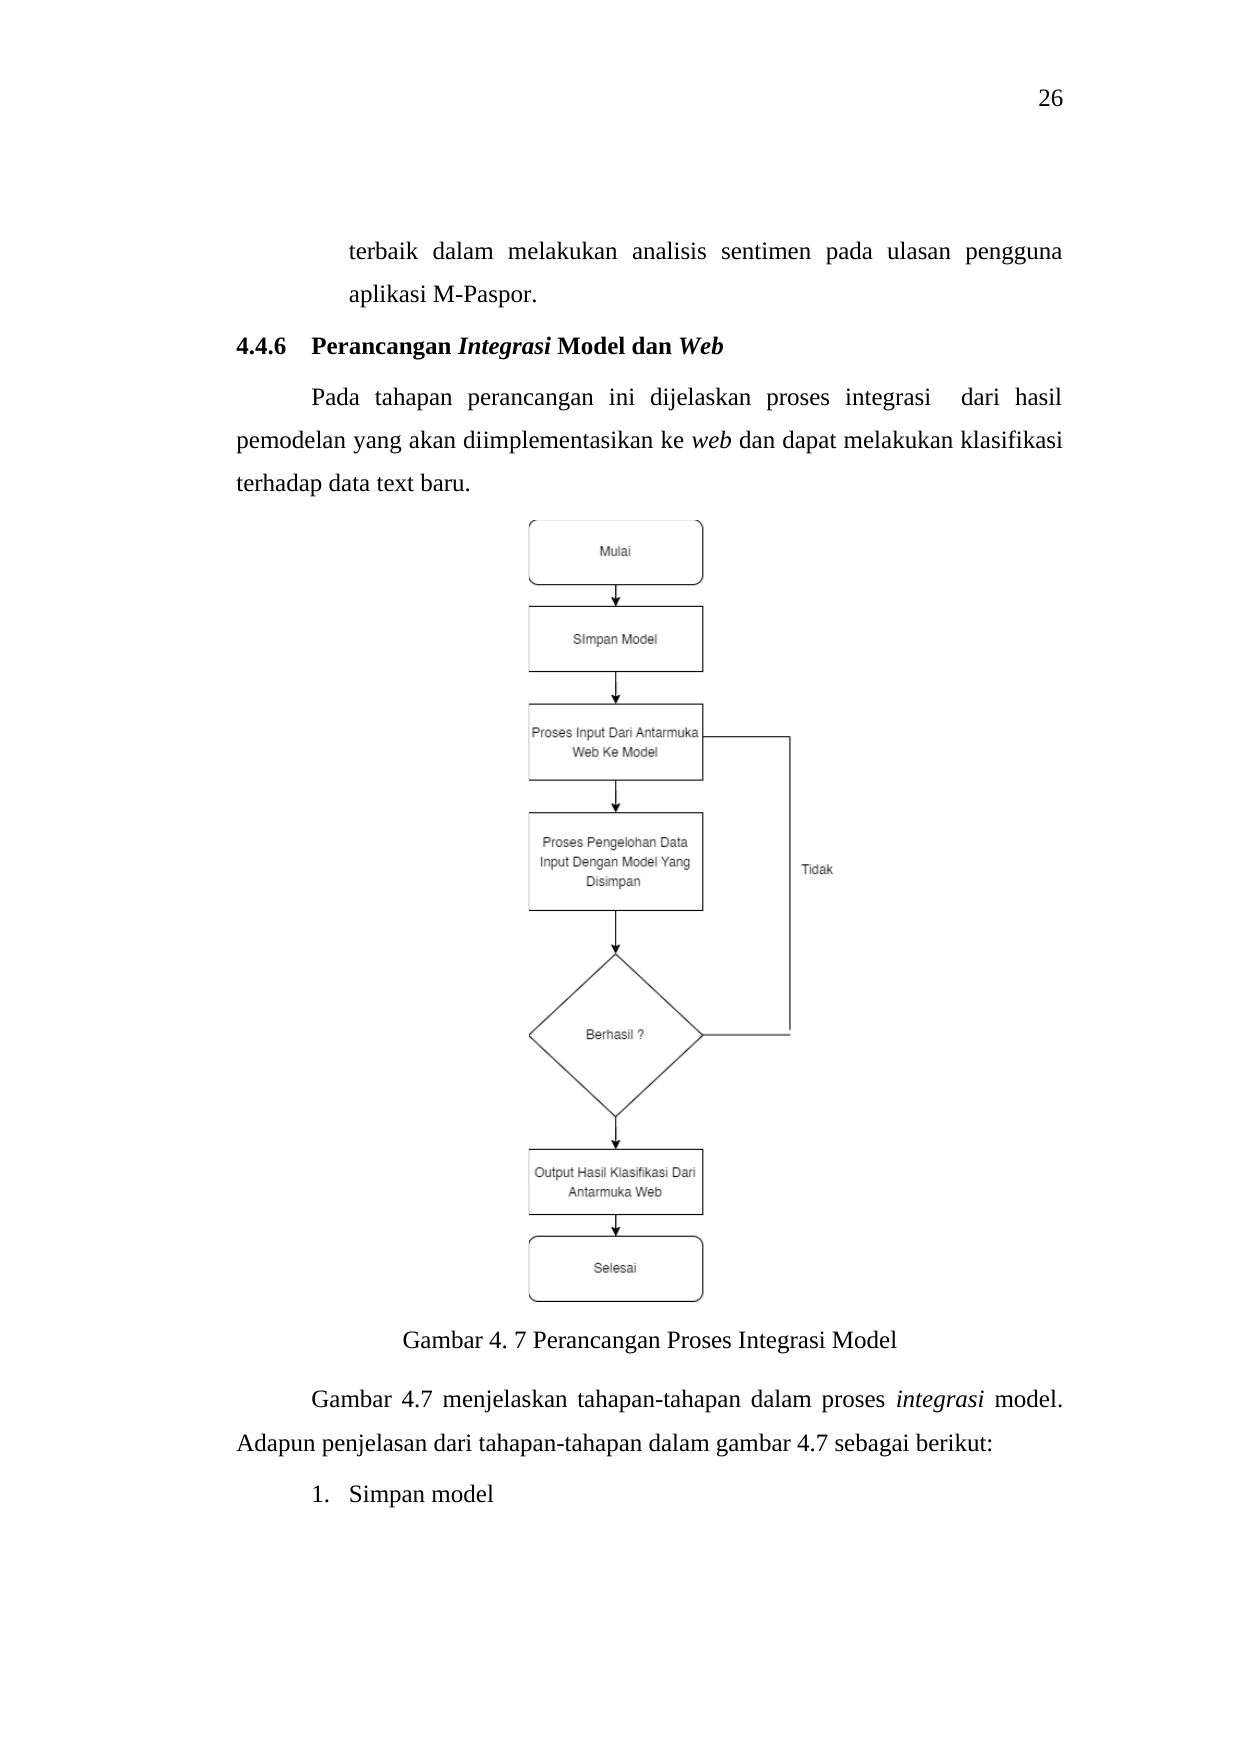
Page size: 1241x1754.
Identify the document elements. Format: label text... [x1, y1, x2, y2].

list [349, 236, 1063, 308]
picture [528, 520, 845, 1302]
list Simpan model [311, 1479, 1063, 1508]
text Pada tahapan perancangan ini dijelaskan proses integrasi dari hasil pemodelan yang akan diimplementasikan ke web dan dapat melakukan klasifikasi terhadap data text baru. [236, 382, 1063, 497]
text Gambar 4.7 menjelaskan tahapan-tahapan dalam proses integrasi model. Adapun penjelasan dari tahapan-tahapan dalam gambar 4.7 sebagai berikut: [236, 1384, 1063, 1456]
text Gambar 4. 7 Perancangan Proses Integrasi Model [236, 1325, 1063, 1353]
subtitle Perancangan Integrasi Model dan Web [236, 331, 1063, 359]
